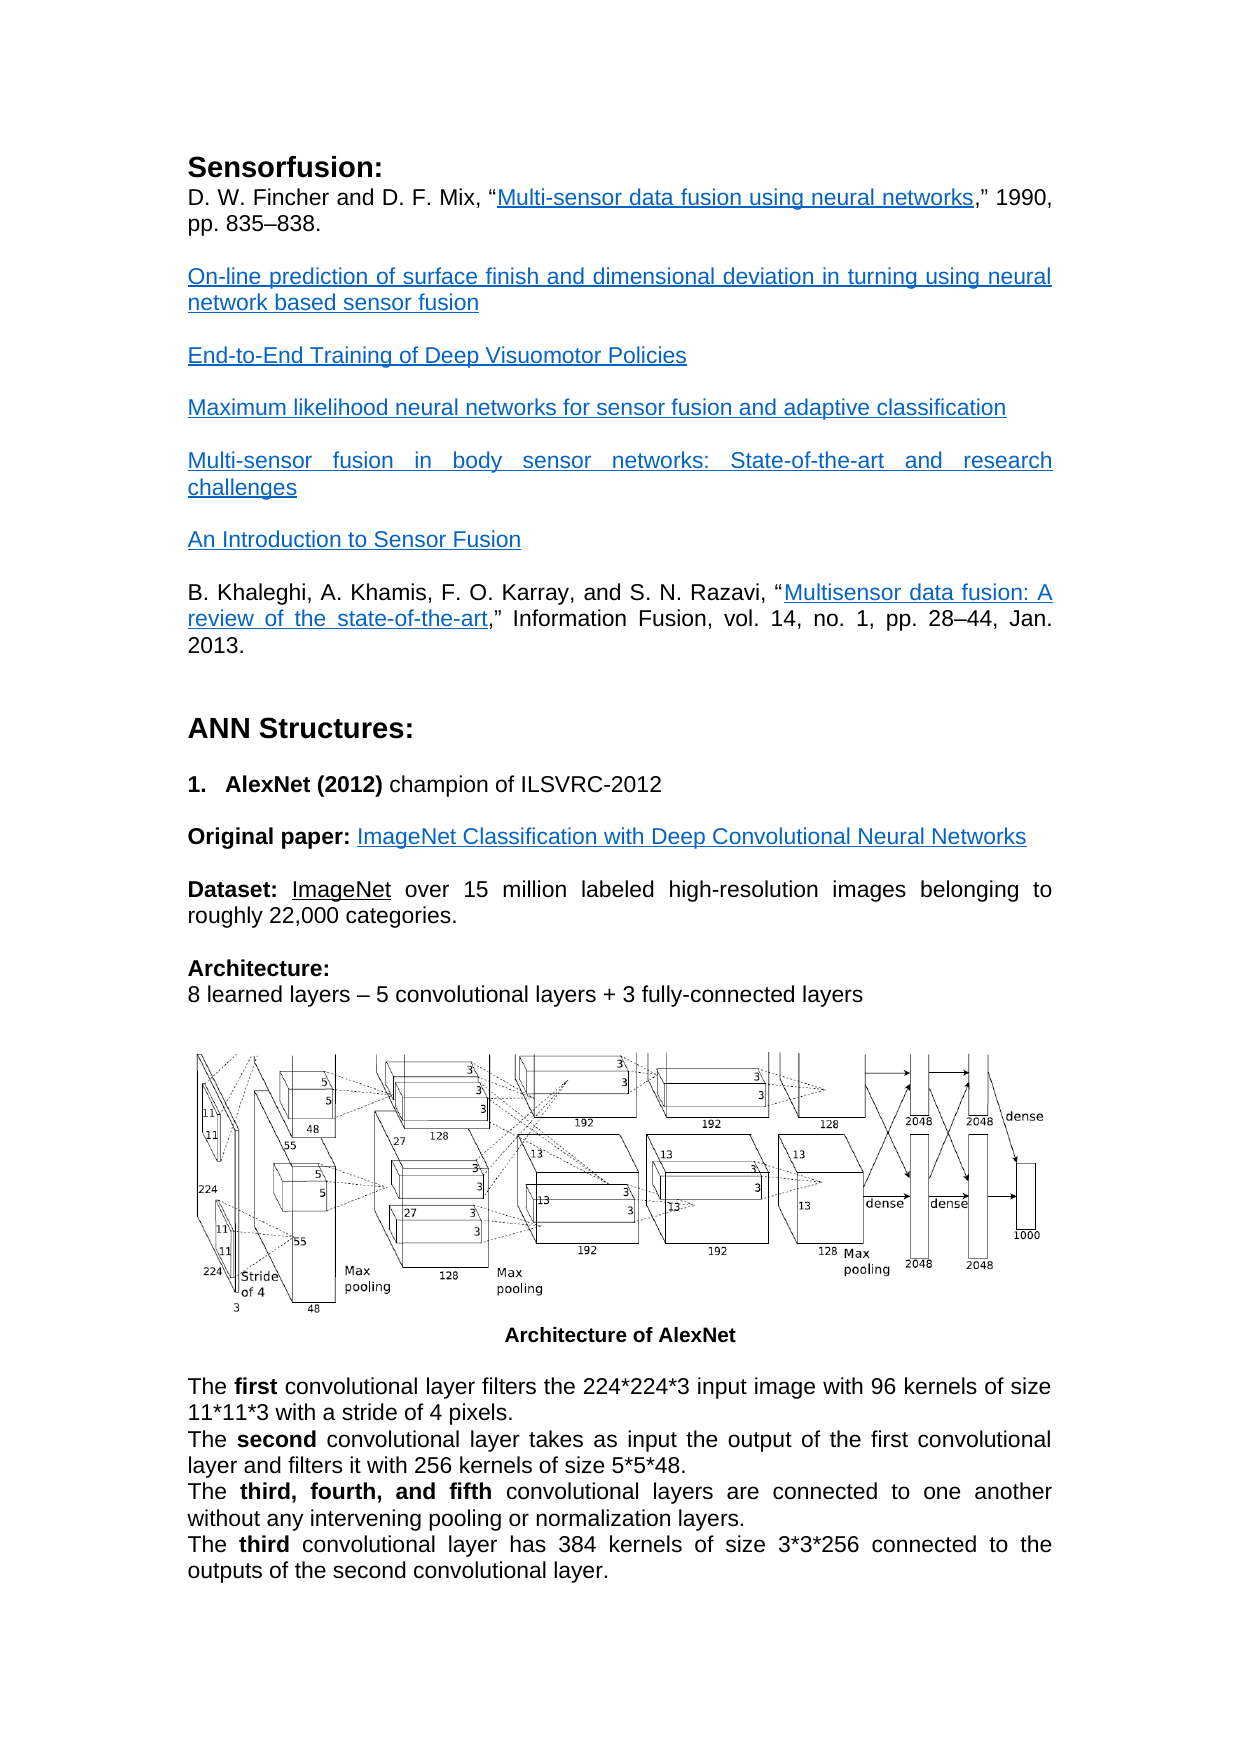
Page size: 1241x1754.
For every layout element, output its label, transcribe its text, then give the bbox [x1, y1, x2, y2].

text The third, fourth, and fifth convolutional layers are connected to one another without any intervening pooling or normalization layers. [187, 1478, 1053, 1531]
text Original paper: ImageNet Classification with Deep Convolutional Neural Networks [187, 823, 1053, 849]
text The second convolutional layer takes as input the output of the first convolutional layer and filters it with 256 kernels of size 5*5*48. [187, 1426, 1053, 1478]
text Architecture of AlexNet [187, 1323, 1053, 1346]
text Architecture: [187, 955, 1053, 981]
text An Introduction to Sensor Fusion [187, 526, 1053, 552]
text The first convolutional layer filters the 224*224*3 input image with 96 kernels of size 11*11*3 with a stride of 4 pixels. [187, 1373, 1053, 1426]
picture [187, 1034, 1053, 1323]
text B. Khaleghi, A. Khamis, F. O. Karray, and S. N. Razavi, “Multisensor data fusion: A review of the state-of-the-art,” Information Fusion, vol. 14, no. 1, pp. 28–44, Jan. 2013. [187, 579, 1053, 658]
list AlexNet (2012) champion of ILSVRC-2012 [187, 771, 1053, 797]
text On-line prediction of surface finish and dimensional deviation in turning using neural network based sensor fusion [187, 263, 1053, 315]
text The third convolutional layer has 384 kernels of size 3*3*256 connected to the outputs of the second convolutional layer. [187, 1531, 1053, 1584]
text D. W. Fincher and D. F. Mix, “Multi-sensor data fusion using neural networks,” 1990, pp. 835–838. [187, 183, 1053, 236]
text Maximum likelihood neural networks for sensor fusion and adaptive classification [187, 394, 1053, 421]
text Sensorfusion: [187, 150, 1053, 183]
text ANN Structures: [187, 711, 1053, 744]
text Multi-sensor fusion in body sensor networks: State-of-the-art and research challenges [187, 471, 1053, 500]
text 8 learned layers – 5 convolutional layers + 3 fully-connected layers [187, 981, 1053, 1008]
text End-to-End Training of Deep Visuomotor Policies [187, 342, 1053, 368]
text Dataset: ImageNet over 15 million labeled high-resolution images belonging to roughly 22,000 categories. [187, 876, 1053, 929]
text Multi-sensor fusion in body sensor networks: State-of-the-art and research challenges [187, 447, 1053, 470]
